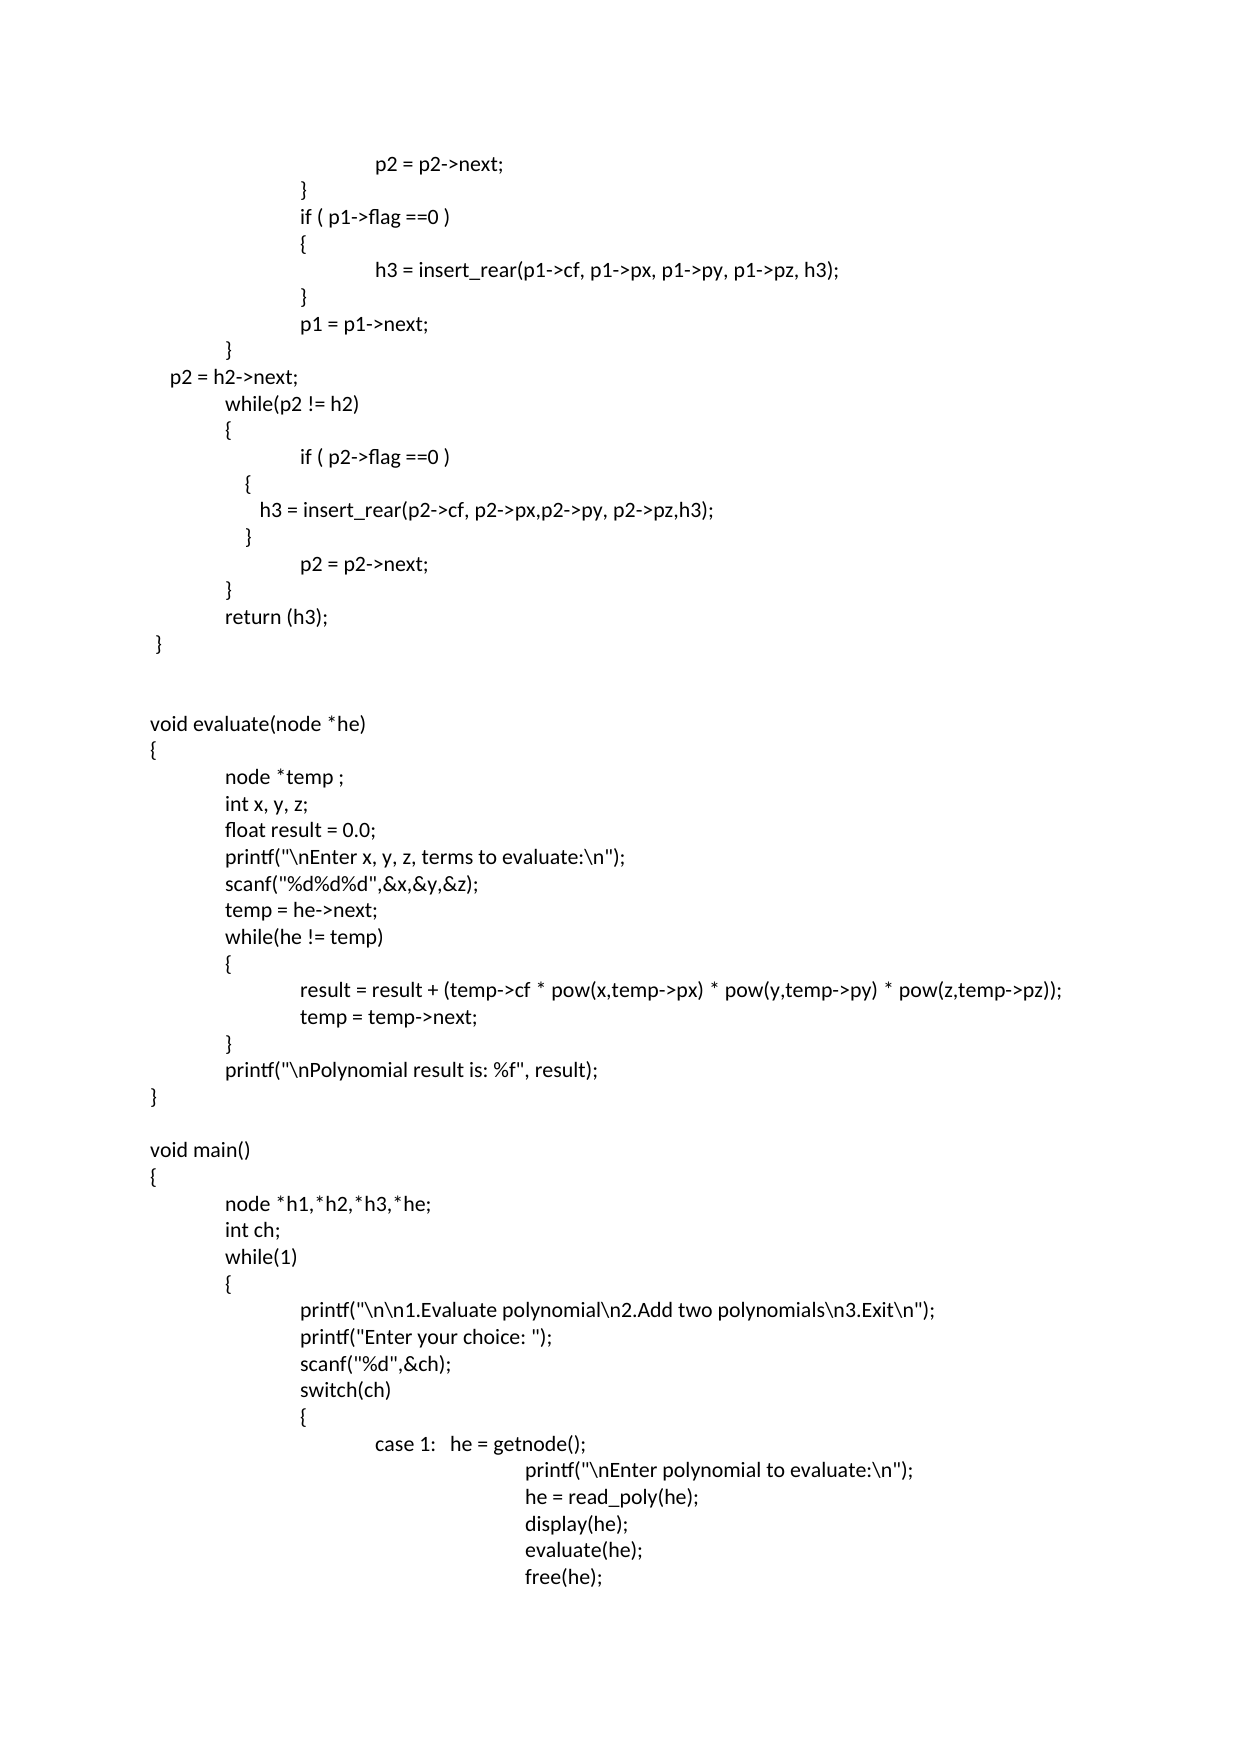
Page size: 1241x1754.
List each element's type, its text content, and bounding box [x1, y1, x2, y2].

text p2 = p2->next; [150, 150, 1090, 177]
text void evaluate(node *he) [150, 710, 1090, 737]
text float result = 0.0; [150, 817, 1090, 843]
text printf("\n\n1.Evaluate polynomial\n2.Add two polynomials\n3.Exit\n"); [150, 1297, 1090, 1323]
text p2 = p2->next; [150, 550, 1090, 577]
text } [150, 577, 1090, 603]
text result = result + (temp->cf * pow(x,temp->px) * pow(y,temp->py) * pow(z,temp->pz)); [150, 977, 1090, 1003]
text p1 = p1->next; [150, 310, 1090, 337]
text { [150, 737, 1090, 763]
text node *h1,*h2,*h3,*he; [150, 1190, 1090, 1217]
text h3 = insert_rear(p2->cf, p2->px,p2->py, p2->pz,h3); [150, 497, 1090, 523]
text int x, y, z; [150, 790, 1090, 817]
text int ch; [150, 1217, 1090, 1243]
text void main() [150, 1137, 1090, 1163]
text free(he); [150, 1563, 1090, 1590]
text { [150, 470, 1090, 497]
text scanf("%d%d%d",&x,&y,&z); [150, 870, 1090, 897]
text temp = temp->next; [150, 1003, 1090, 1030]
text scanf("%d",&ch); [150, 1350, 1090, 1377]
text evaluate(he); [150, 1537, 1090, 1563]
text } [150, 283, 1090, 310]
text printf("\nPolynomial result is: %f", result); [150, 1057, 1090, 1083]
text node *temp ; [150, 763, 1090, 790]
text temp = he->next; [150, 897, 1090, 923]
text p2 = h2->next; [150, 363, 1090, 390]
text h3 = insert_rear(p1->cf, p1->px, p1->py, p1->pz, h3); [150, 257, 1090, 283]
text { [150, 417, 1090, 443]
text case 1: he = getnode(); [150, 1430, 1090, 1457]
text if ( p1->flag ==0 ) [150, 203, 1090, 230]
text } [150, 630, 1090, 657]
text } [150, 523, 1090, 550]
text printf("\nEnter polynomial to evaluate:\n"); [150, 1457, 1090, 1483]
text } [150, 1083, 1090, 1110]
text } [150, 1030, 1090, 1057]
text display(he); [150, 1510, 1090, 1537]
text while(he != temp) [150, 923, 1090, 950]
text while(1) [150, 1243, 1090, 1270]
text printf("Enter your choice: "); [150, 1323, 1090, 1350]
text { [150, 950, 1090, 977]
text { [150, 1270, 1090, 1297]
text { [150, 1163, 1090, 1190]
text } [150, 337, 1090, 363]
text printf("\nEnter x, y, z, terms to evaluate:\n"); [150, 843, 1090, 870]
text } [150, 177, 1090, 203]
text switch(ch) [150, 1377, 1090, 1403]
text { [150, 1403, 1090, 1430]
text return (h3); [150, 603, 1090, 630]
text if ( p2->flag ==0 ) [150, 443, 1090, 470]
text { [150, 230, 1090, 257]
text he = read_poly(he); [150, 1483, 1090, 1510]
text while(p2 != h2) [150, 390, 1090, 417]
